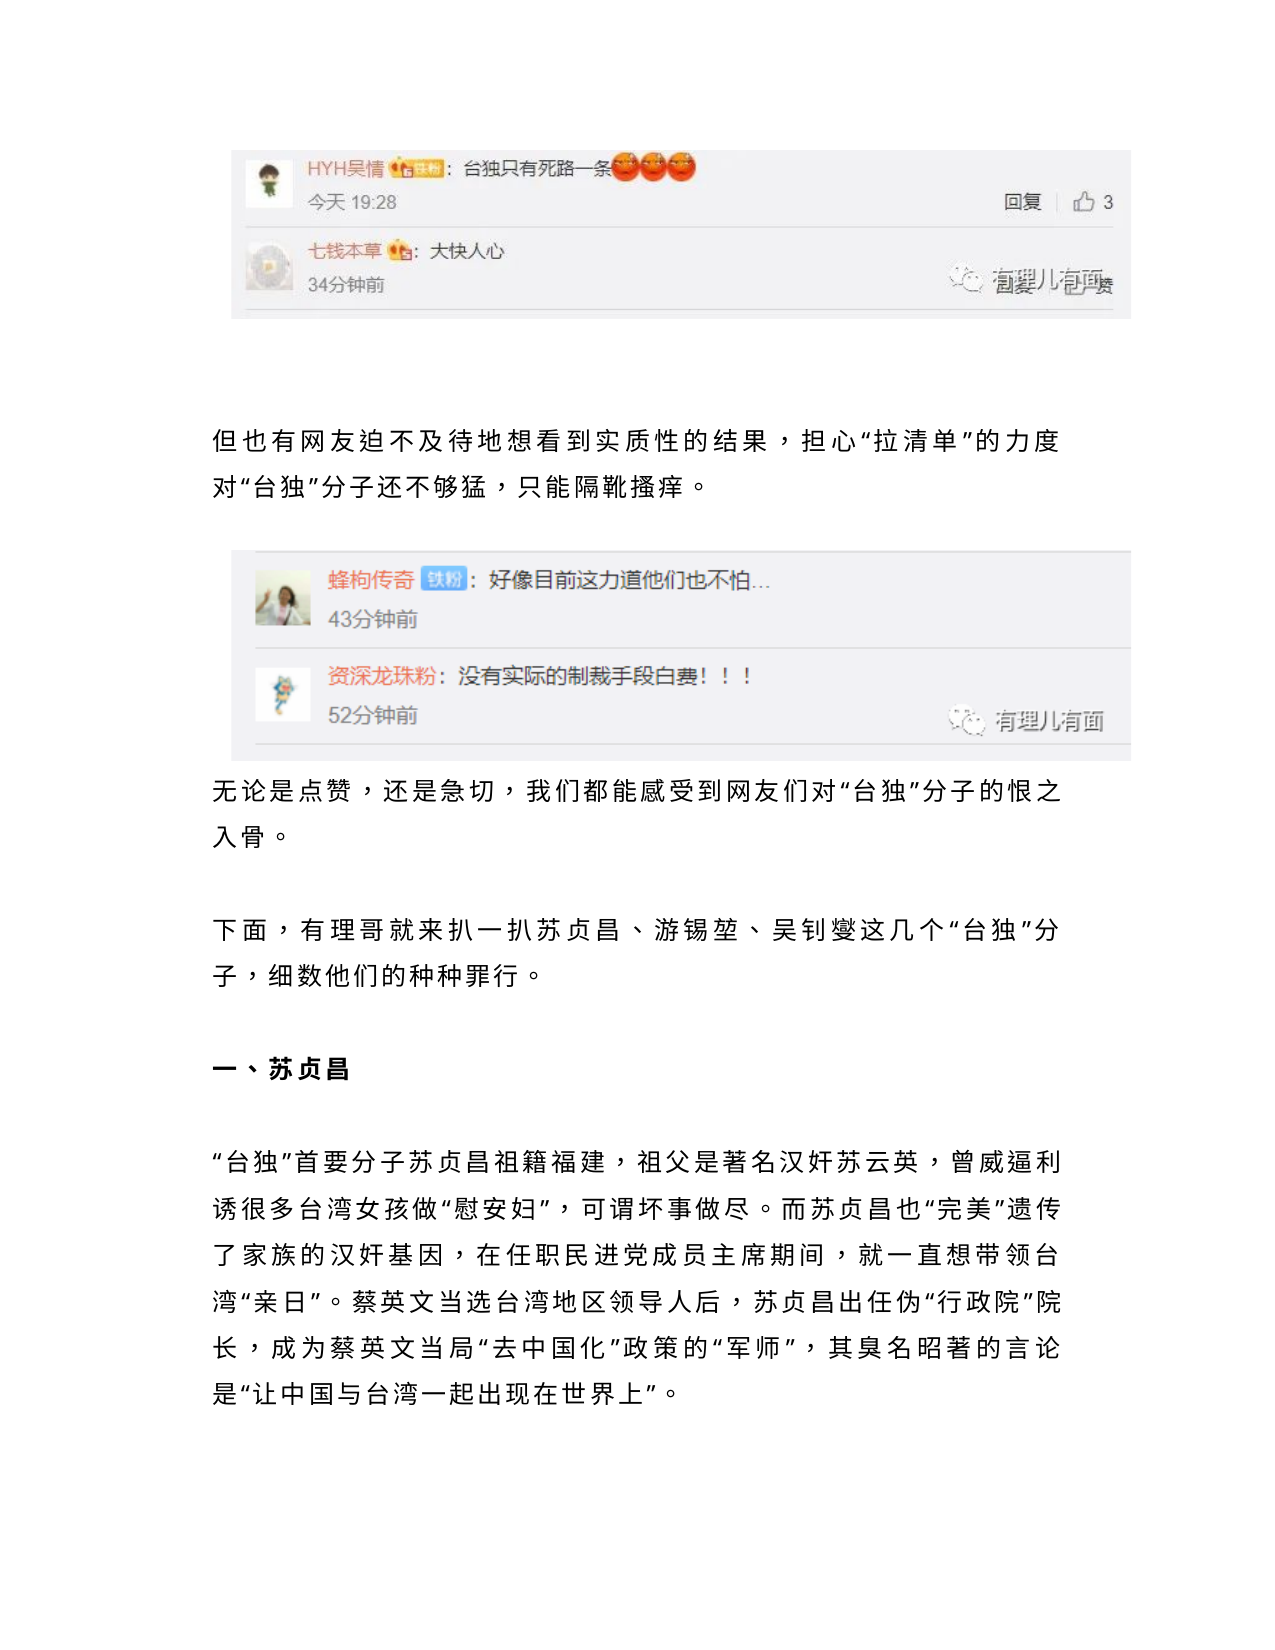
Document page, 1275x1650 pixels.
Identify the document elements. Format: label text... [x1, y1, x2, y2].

text “台独”首要分子苏贞昌祖籍福建，祖父是著名汉奸苏云英，曾威逼利诱很多台湾女孩做“慰安妇”，可谓坏事做尽。而苏贞昌也“完美”遗传了家族的汉奸基因，在任职民进党成员主席期间，就一直想带领台湾“亲日”。蔡英文当选台湾地区领导人后，苏贞昌出任伪“行政院”院长，成为蔡英文当局“去中国化”政策的“军师”，其臭名昭著的言论是“让中国与台湾一起出现在世界上”。 [212, 1132, 1062, 1411]
picture [231, 550, 1132, 761]
text 下面，有理哥就来扒一扒苏贞昌、游锡堃、吴钊燮这几个“台独”分子，细数他们的种种罪行。 [212, 900, 1062, 993]
picture [231, 150, 1132, 319]
text 无论是点赞，还是急切，我们都能感受到网友们对“台独”分子的恨之入骨。 [212, 761, 1062, 854]
text 但也有网友迫不及待地想看到实质性的结果，担心“拉清单”的力度对“台独”分子还不够猛，只能隔靴搔痒。 [212, 411, 1062, 504]
text 一、苏贞昌 [212, 1039, 1062, 1086]
